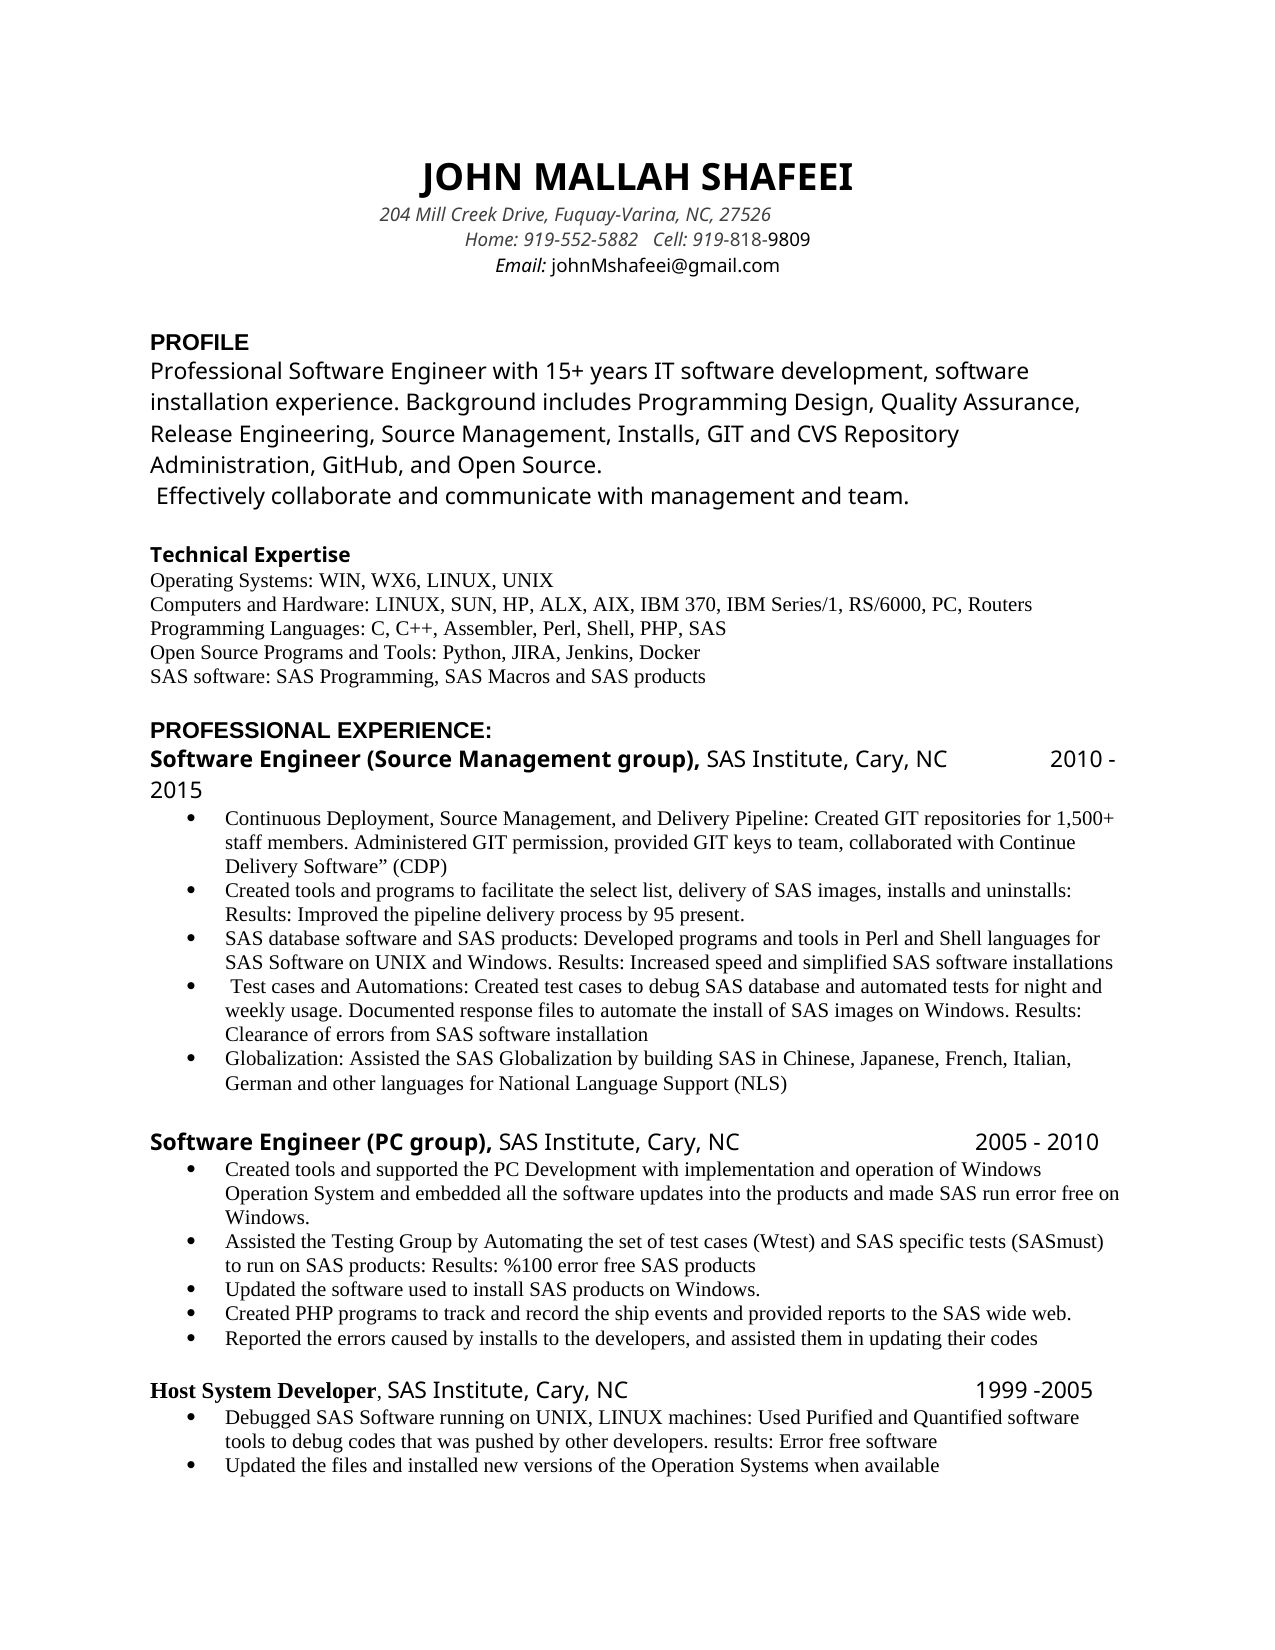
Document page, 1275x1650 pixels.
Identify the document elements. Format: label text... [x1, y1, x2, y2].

list Assisted the Testing Group by Automating the set of test cases (Wtest) and SAS specific tests (SASmust) to run on SAS products: Results: %100 error free SAS products [187, 1229, 1125, 1277]
text Email: johnMshafeei@gmail.com [150, 252, 1125, 278]
text Operating Systems: WIN, WX6, LINUX, UNIX [150, 568, 1125, 592]
text 204 Mill Creek Drive, Fuquay-Varina, NC, 27526 [150, 201, 1125, 227]
list Created tools and supported the PC Development with implementation and operation of Windows Operation System and embedded all the software updates into the products and made SAS run error free on Windows. [187, 1157, 1125, 1229]
text Software Engineer (Source Management group), SAS Institute, Cary, NC 2010 - 2015 [150, 743, 1125, 806]
text PROFESSIONAL EXPERIENCE: [150, 717, 1125, 743]
list Test cases and Automations: Created test cases to debug SAS database and automated tests for night and weekly usage. Documented response files to automate the install of SAS images on Windows. Results: Clearance of errors from SAS software installation [187, 974, 1125, 1046]
list Globalization: Assisted the SAS Globalization by building SAS in Chinese, Japanese, French, Italian, German and other languages for National Language Support (NLS) [187, 1046, 1125, 1094]
text Professional Software Engineer with 15+ years IT software development, software installation experience. Background includes Programming Design, Quality Assurance, Release Engineering, Source Management, Installs, GIT and CVS Repository Administration, GitHub, and Open Source. [150, 355, 1125, 480]
list Debugged SAS Software running on UNIX, LINUX machines: Used Purified and Quantified software tools to debug codes that was pushed by other developers. results: Error free software [187, 1405, 1125, 1453]
text PROFILE [150, 329, 1125, 355]
list Reported the errors caused by installs to the developers, and assisted them in updating their codes [187, 1325, 1125, 1349]
list Created PHP programs to track and record the ship events and provided reports to the SAS wide web. [187, 1301, 1125, 1325]
text Home: 919-552-5882 Cell: 919-818-9809 [150, 227, 1125, 252]
text Software Engineer (PC group), SAS Institute, Cary, NC 2005 - 2010 [150, 1126, 1125, 1157]
text Programming Languages: C, C++, Assembler, Perl, Shell, PHP, SAS [150, 616, 1125, 640]
text JOHN MALLAH SHAFEEI [150, 150, 1125, 201]
list Updated the files and installed new versions of the Operation Systems when available [187, 1453, 1125, 1477]
list Continuous Deployment, Source Management, and Delivery Pipeline: Created GIT repositories for 1,500+ staff members. Administered GIT permission, provided GIT keys to team, collaborated with Continue Delivery Software” (CDP) [187, 806, 1125, 878]
text Effectively collaborate and communicate with management and team. [150, 480, 1125, 511]
list SAS database software and SAS products: Developed programs and tools in Perl and Shell languages for SAS Software on UNIX and Windows. Results: Increased speed and simplified SAS software installations [187, 926, 1125, 974]
text SAS software: SAS Programming, SAS Macros and SAS products [150, 664, 1125, 688]
text Computers and Hardware: LINUX, SUN, HP, ALX, AIX, IBM 370, IBM Series/1, RS/6000, PC, Routers [150, 592, 1125, 616]
list Updated the software used to install SAS products on Windows. [187, 1277, 1125, 1301]
text Technical Expertise [150, 540, 1125, 568]
list Created tools and programs to facilitate the select list, delivery of SAS images, installs and uninstalls: Results: Improved the pipeline delivery process by 95 present. [187, 878, 1125, 926]
text Open Source Programs and Tools: Python, JIRA, Jenkins, Docker [150, 640, 1125, 664]
text Host System Developer, SAS Institute, Cary, NC 1999 -2005 [150, 1373, 1125, 1405]
